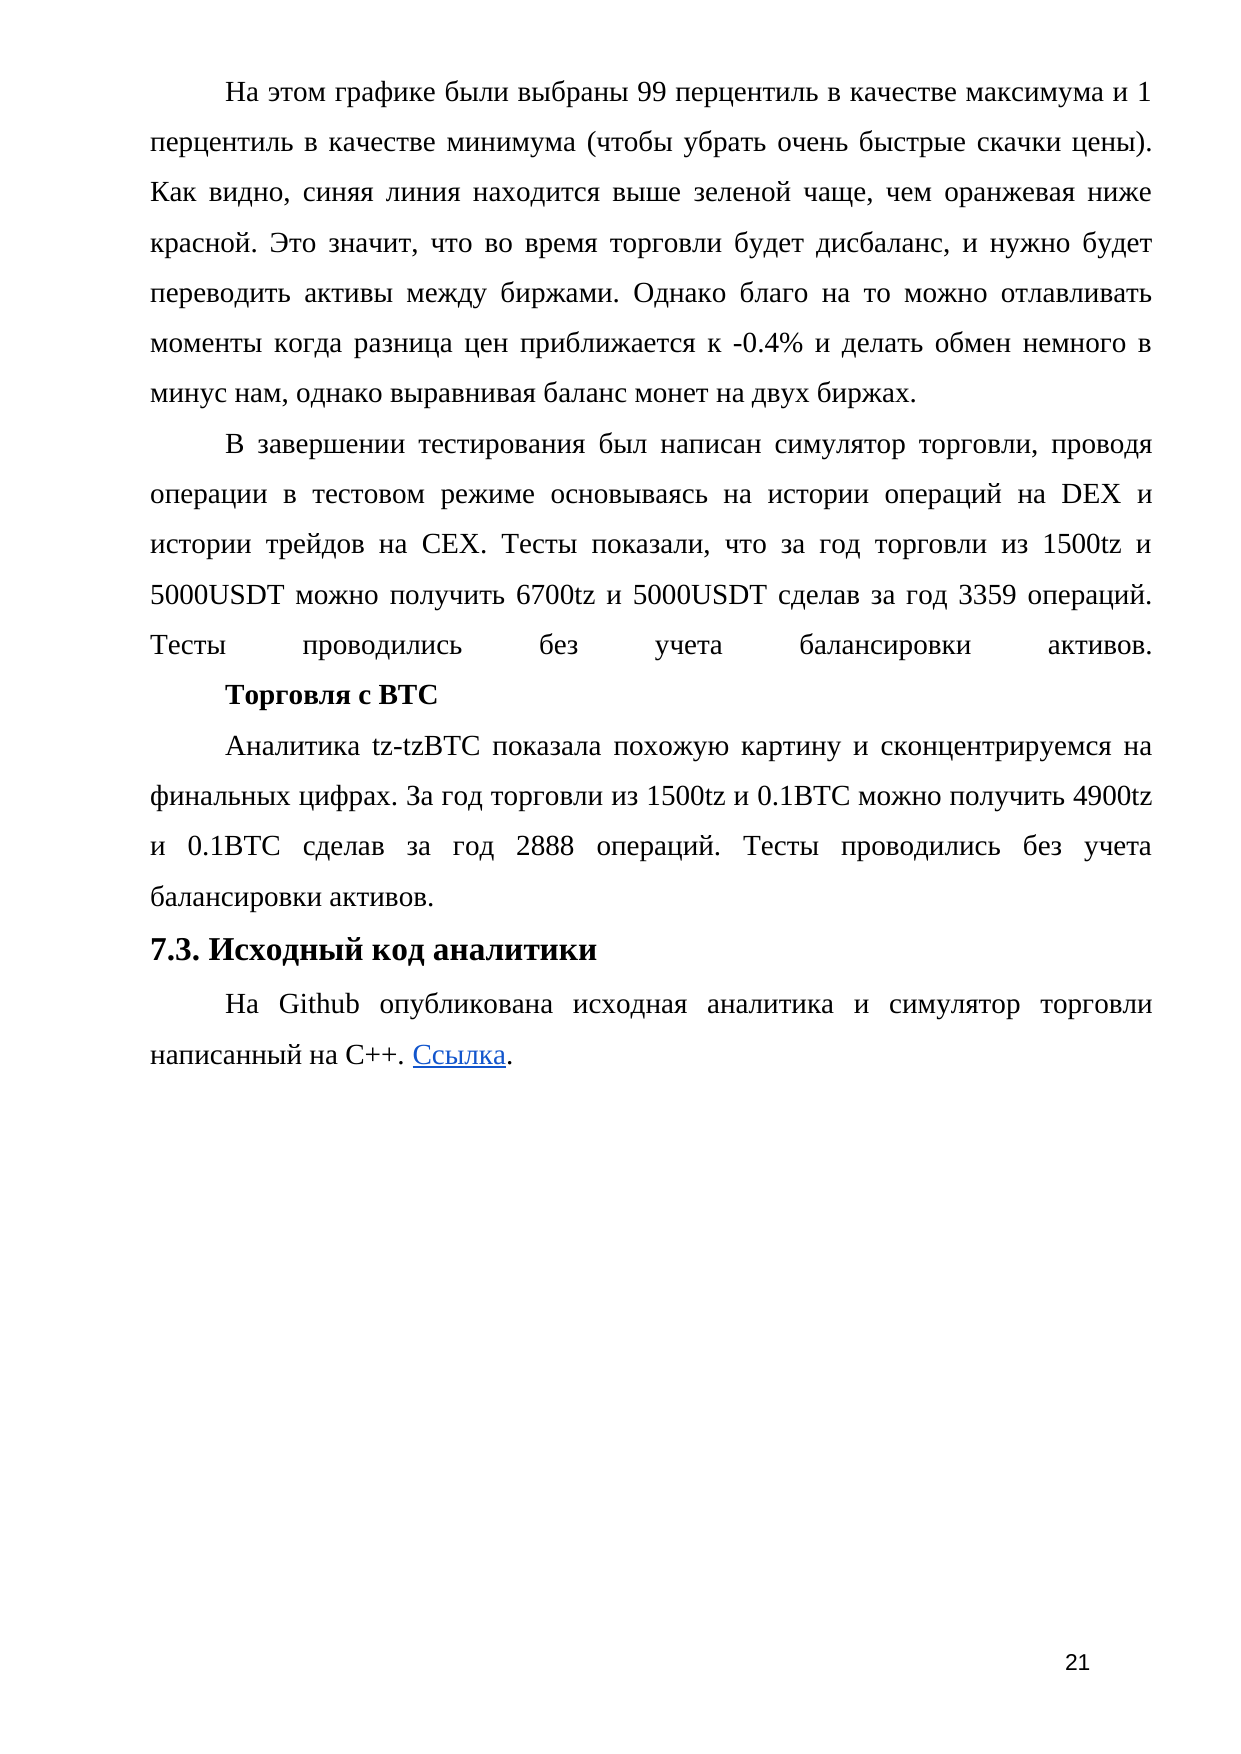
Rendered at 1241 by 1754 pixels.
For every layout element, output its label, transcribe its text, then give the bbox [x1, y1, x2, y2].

text В завершении тестирования был написан симулятор торговли, проводя операции в тестовом режиме основываясь на истории операций на DEX и истории трейдов на CEX. Тесты показали, что за год торговли из 1500tz и 5000USDT можно получить 6700tz и 5000USDT сделав за год 3359 операций. Тесты проводились без учета балансировки активов. Торговля с BTC [150, 426, 1153, 711]
text На этом графике были выбраны 99 перцентиль в качестве максимума и 1 перцентиль в качестве минимума (чтобы убрать очень быстрые скачки цены). Как видно, синяя линия находится выше зеленой чаще, чем оранжевая ниже красной. Это значит, что во время торговли будет дисбаланс, и нужно будет переводить активы между биржами. Однако благо на то можно отлавливать моменты когда разница цен приближается к -0.4% и делать обмен немного в минус нам, однако выравнивая баланс монет на двух биржах. [150, 74, 1153, 409]
text На Github опубликована исходная аналитика и симулятор торговли написанный на С++. Ссылка. [150, 987, 1153, 1070]
text Аналитика tz-tzBTC показала похожую картину и сконцентрируемся на финальных цифрах. За год торговли из 1500tz и 0.1BTC можно получить 4900tz и 0.1BTC сделав за год 2888 операций. Тесты проводились без учета балансировки активов. [150, 728, 1153, 912]
text 7.3. Исходный код аналитики [150, 929, 1153, 967]
